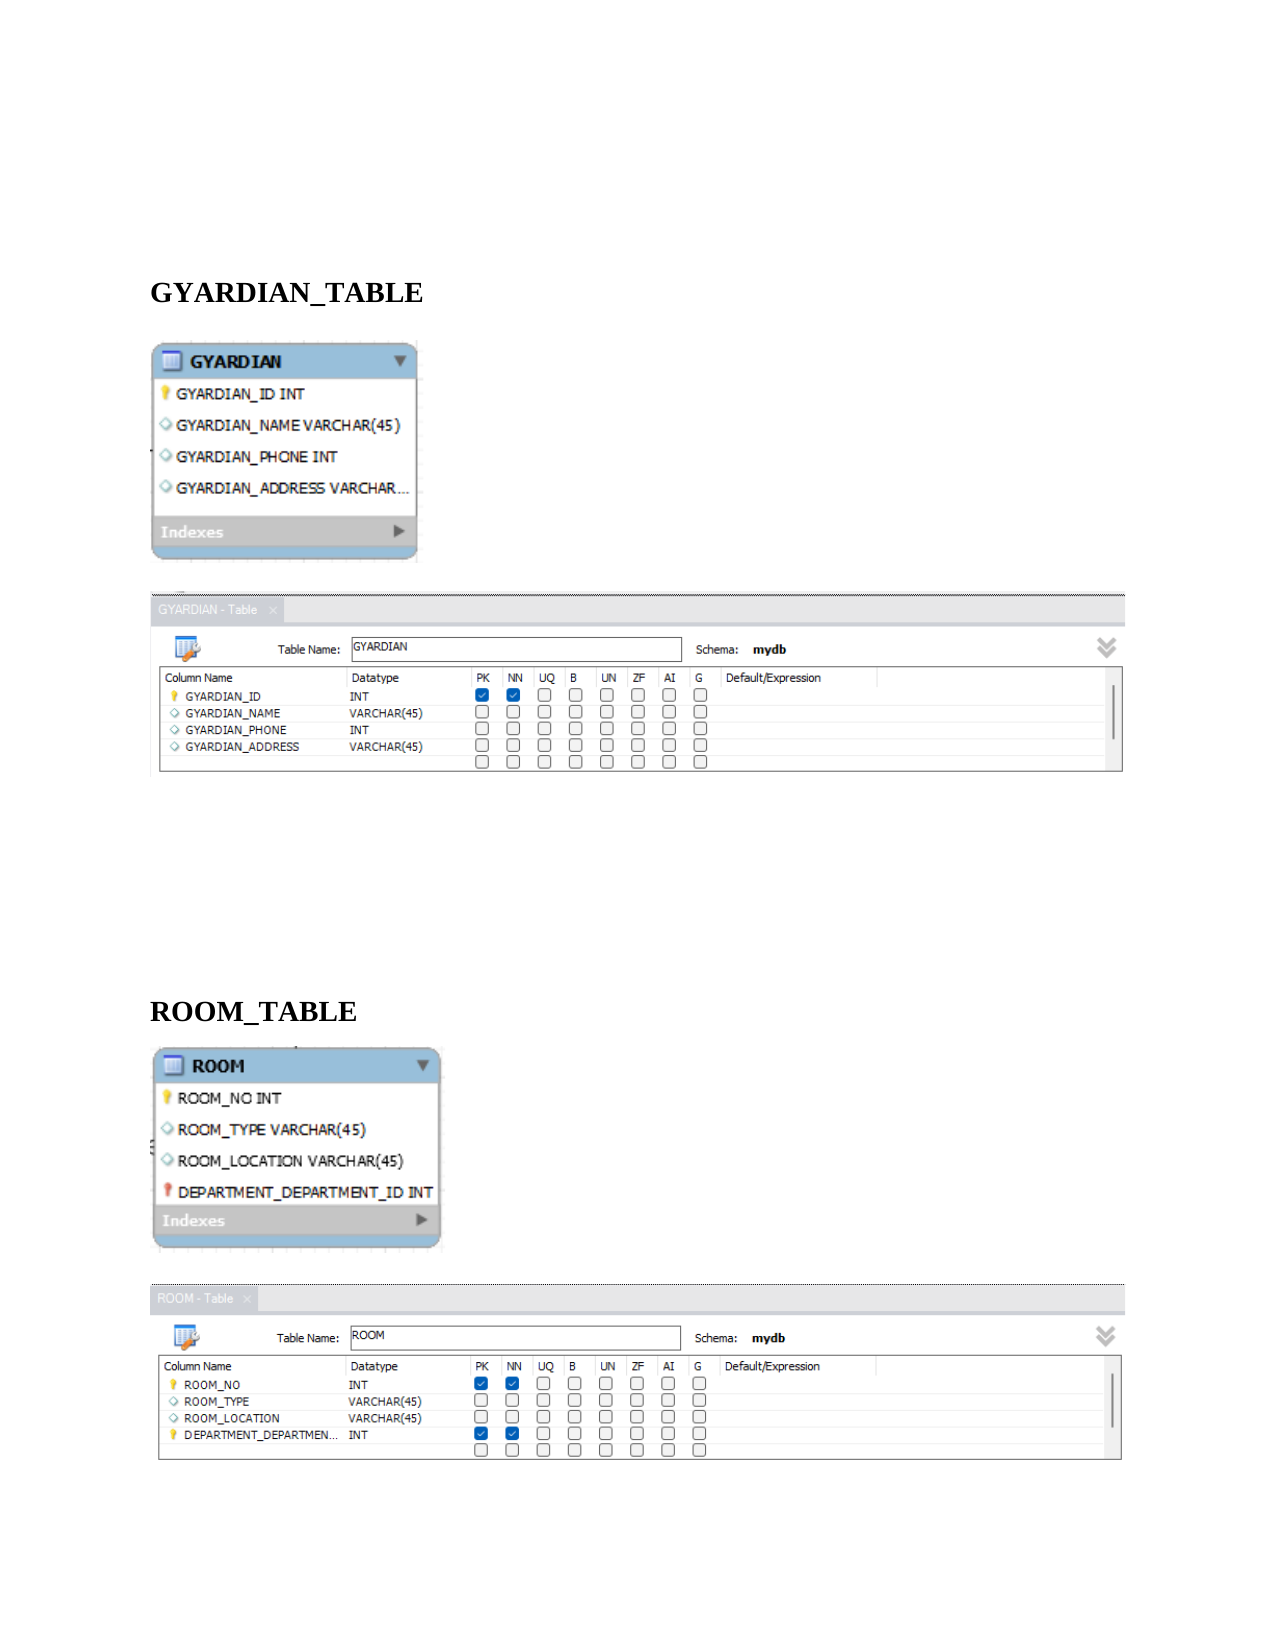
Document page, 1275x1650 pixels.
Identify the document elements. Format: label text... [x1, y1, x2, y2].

picture [150, 1046, 446, 1253]
text ROOM_TABLE [150, 994, 1125, 1027]
picture [150, 1284, 1125, 1463]
text GYARDIAN_TABLE [150, 275, 1125, 309]
picture [150, 591, 1125, 777]
picture [150, 340, 424, 563]
